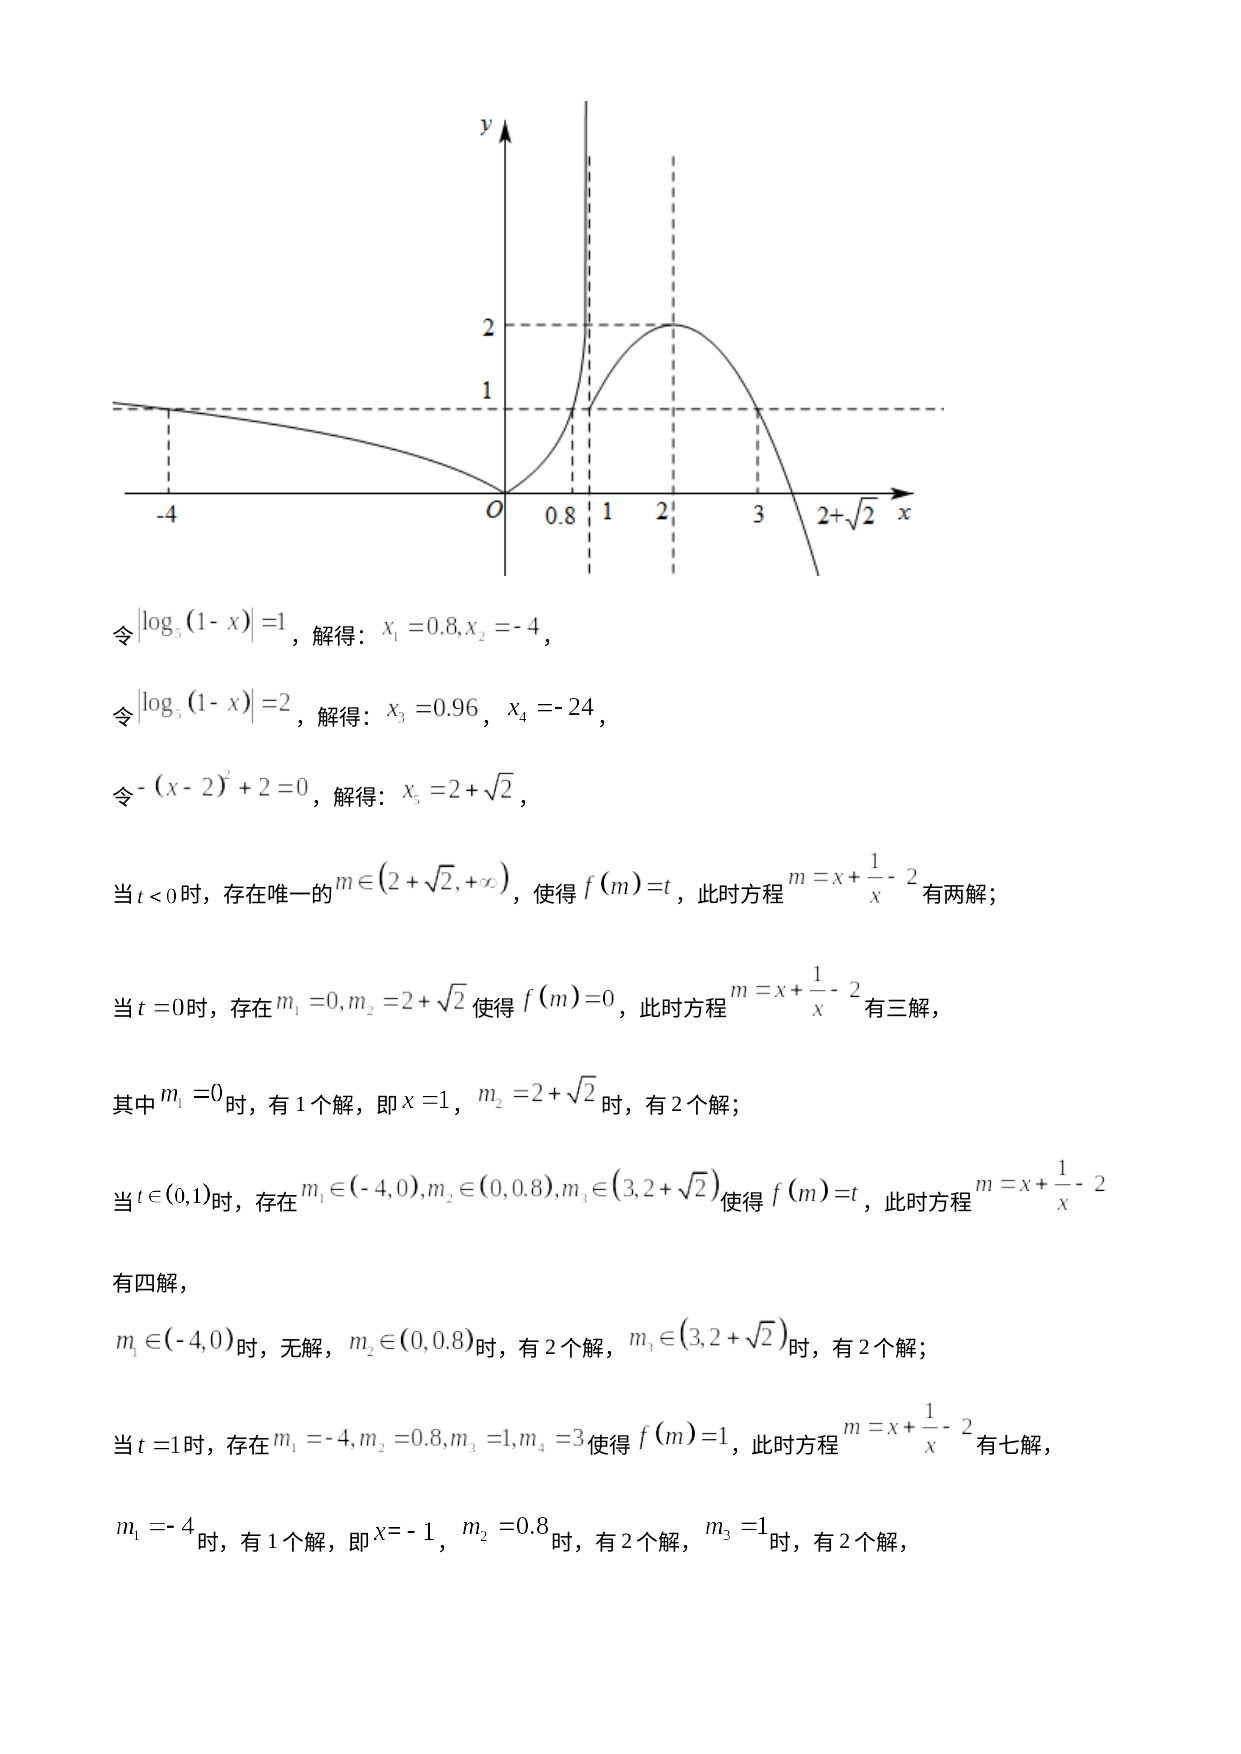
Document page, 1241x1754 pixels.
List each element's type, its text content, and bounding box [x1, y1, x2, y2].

picture [112, 101, 944, 576]
text 当时，存在唯一的，使得，此时方程有两解； [112, 844, 1128, 942]
text 其中时，有1个解，即，时，有2个解； [112, 1071, 1128, 1136]
text 当时，存在使得，此时方程有三解， [112, 958, 1128, 1055]
text 时，无解，时，有2个解，时，有2个解； [112, 1314, 1128, 1379]
text 令，解得：， [112, 764, 1128, 829]
text 当时，存在使得，此时方程有七解， [112, 1395, 1128, 1492]
text 当时，存在使得，此时方程有四解， [112, 1152, 1128, 1298]
text 令，解得：， [112, 602, 1128, 667]
text 令，解得：，， [112, 683, 1128, 748]
text 时，有1个解，即，时，有2个解，时，有2个解， [112, 1508, 1128, 1573]
